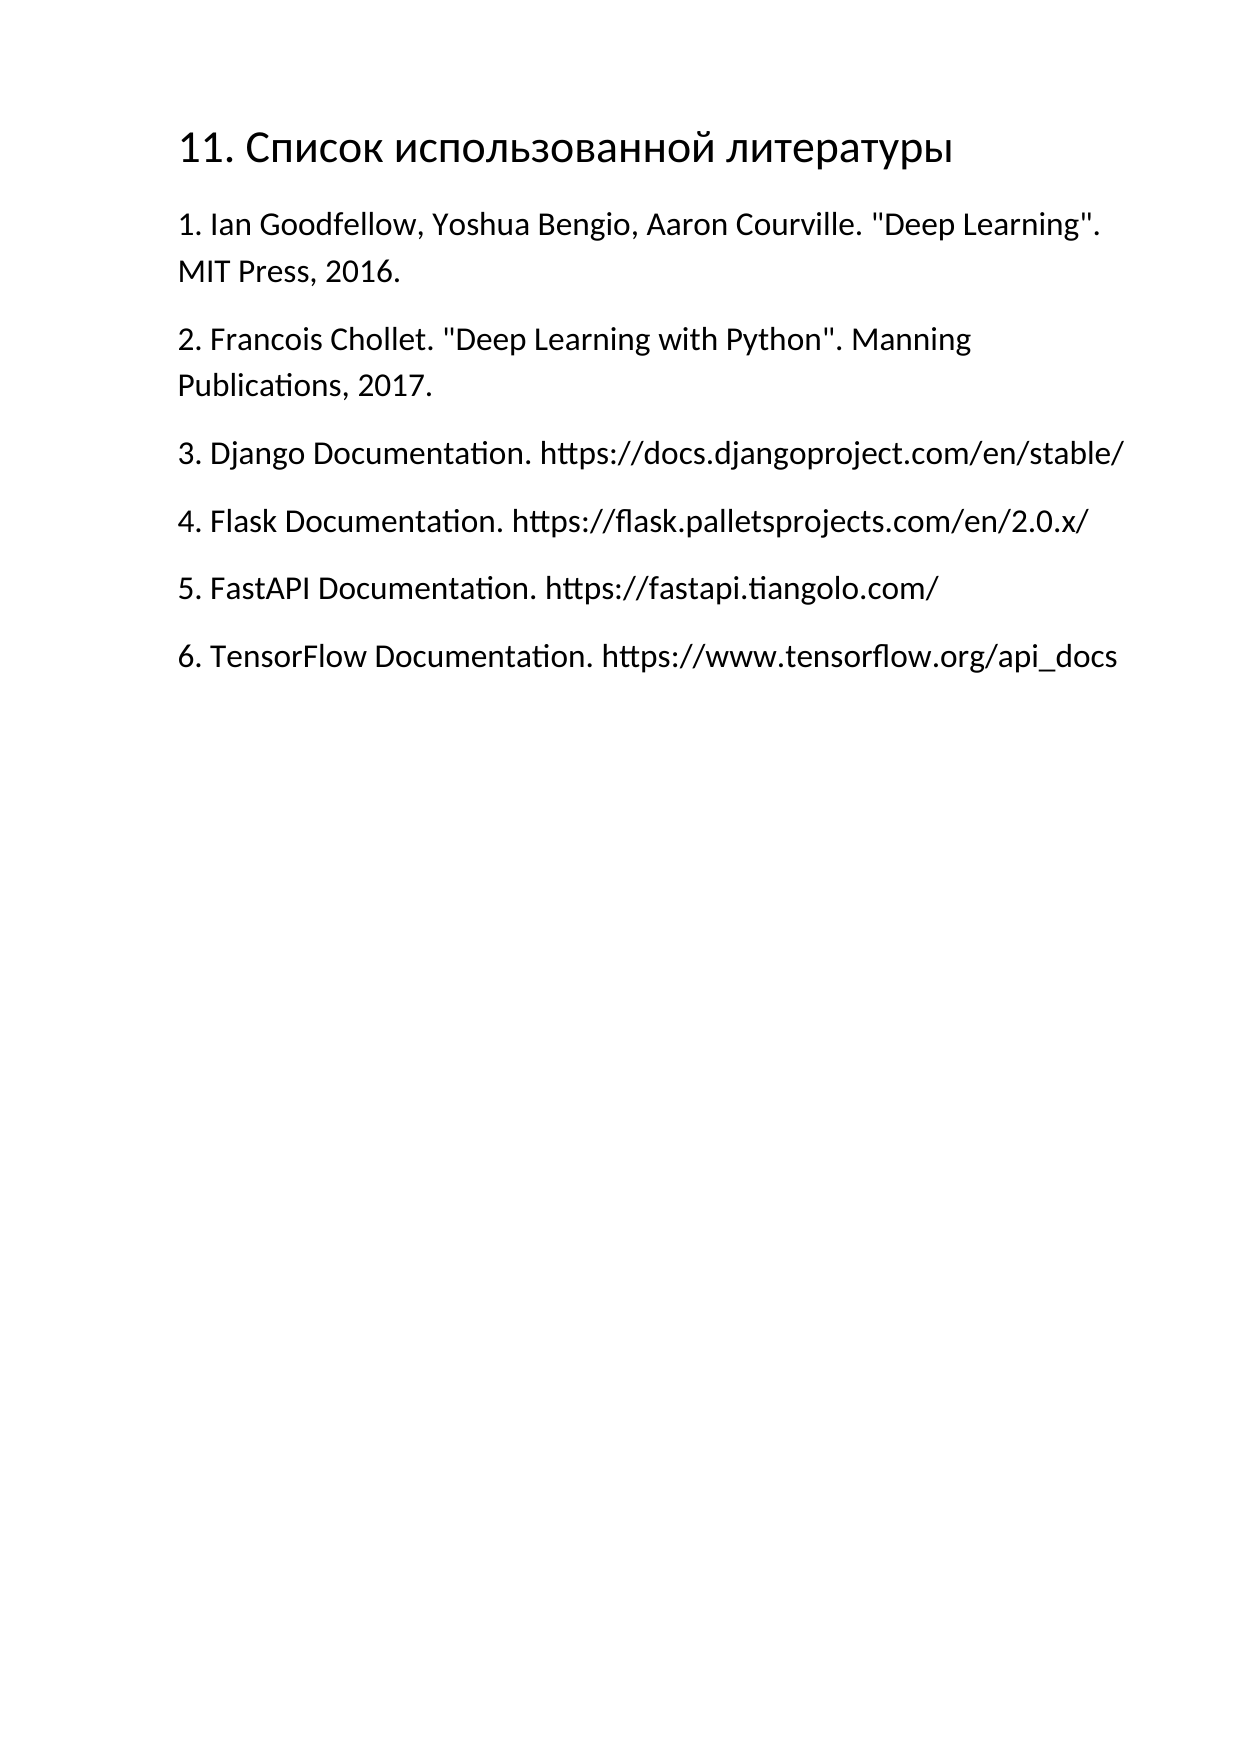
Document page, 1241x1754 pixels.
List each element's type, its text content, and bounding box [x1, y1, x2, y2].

text 6. TensorFlow Documentation. https://www.tensorflow.org/api_docs [177, 635, 1152, 676]
text 5. FastAPI Documentation. https://fastapi.tiangolo.com/ [177, 567, 1152, 608]
text 4. Flask Documentation. https://flask.palletsprojects.com/en/2.0.x/ [177, 499, 1152, 540]
text 2. Francois Chollet. "Deep Learning with Python". Manning Publications, 2017. [177, 318, 1152, 405]
text 3. Django Documentation. https://docs.djangoproject.com/en/stable/ [177, 432, 1152, 473]
text 1. Ian Goodfellow, Yoshua Bengio, Aaron Courville. "Deep Learning". MIT Press, 2016. [177, 203, 1152, 291]
text 11. Список использованной литературы [177, 118, 1152, 174]
